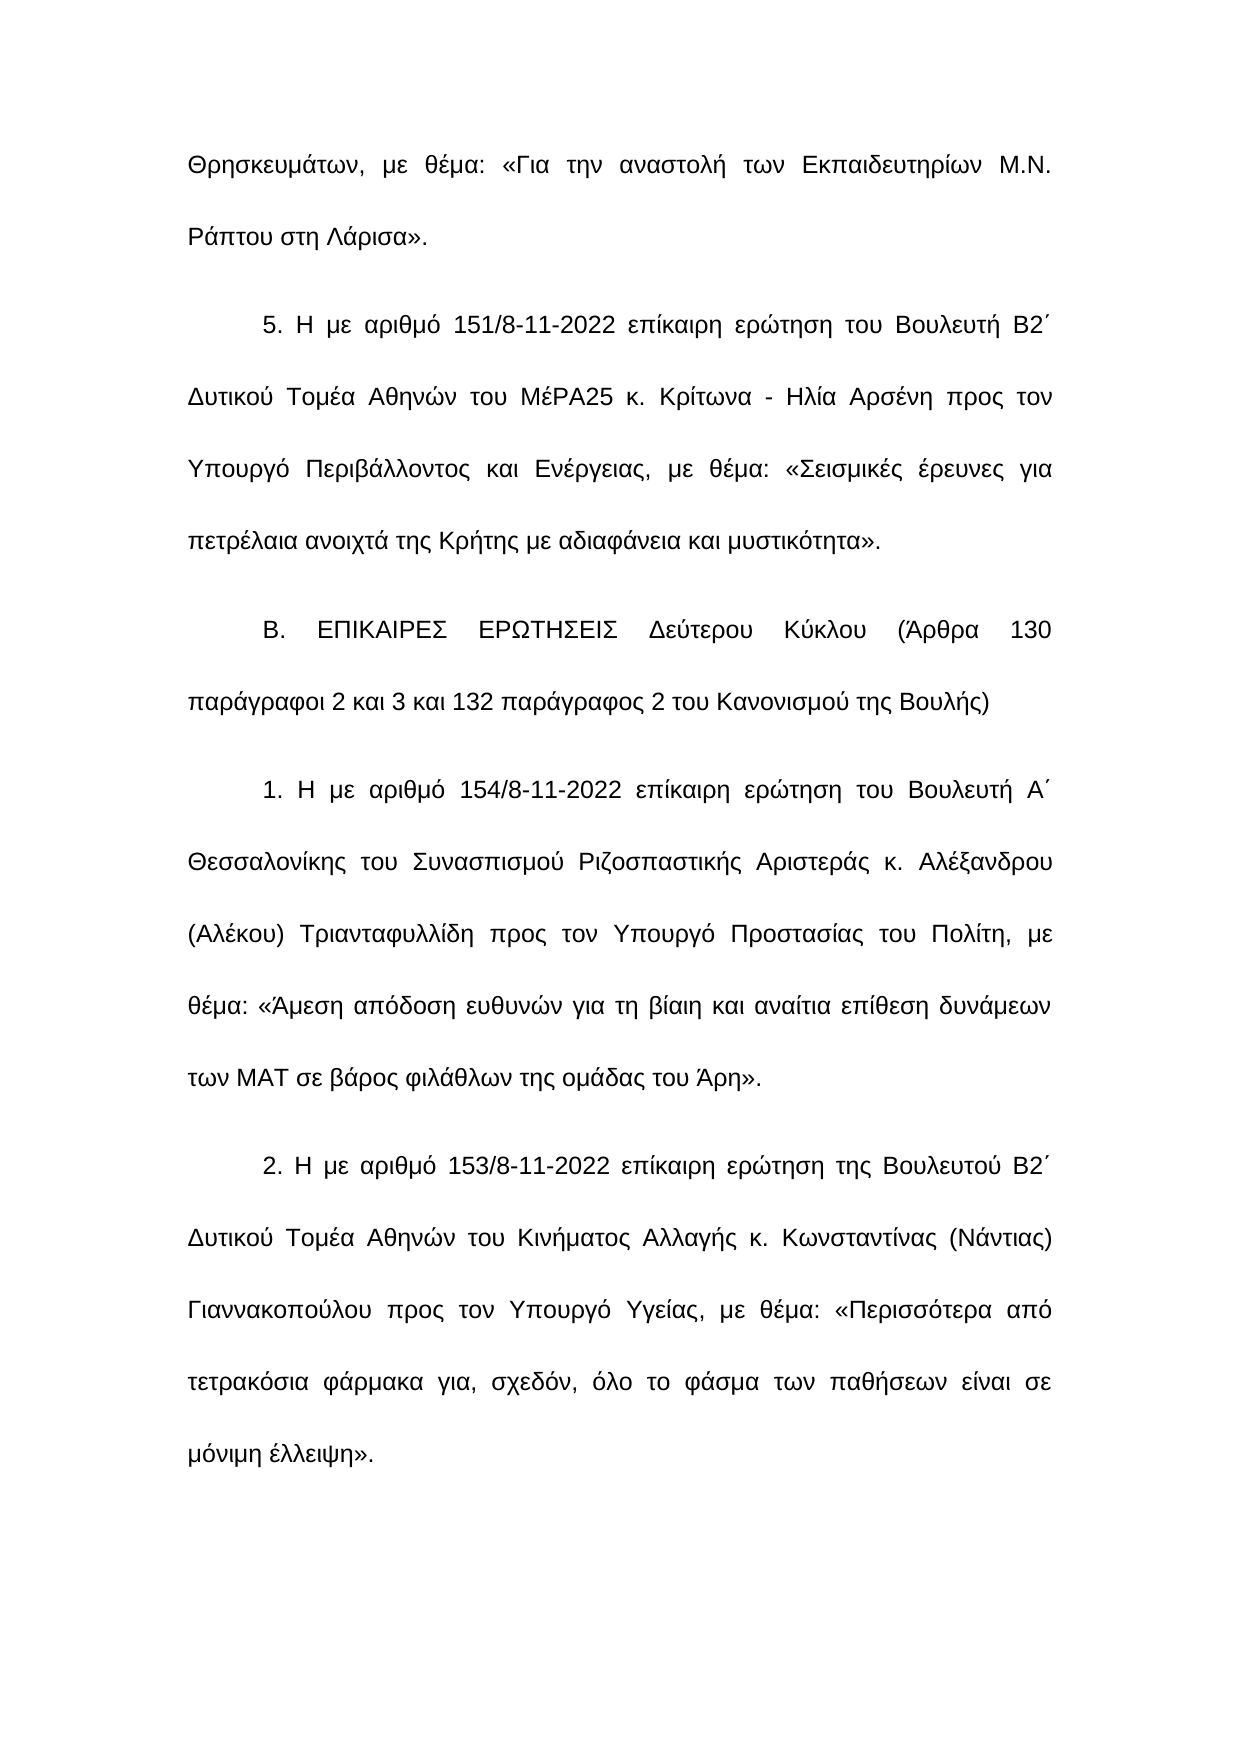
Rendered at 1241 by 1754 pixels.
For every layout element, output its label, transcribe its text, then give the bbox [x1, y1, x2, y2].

text 2. Η με αριθμό 153/8-11-2022 επίκαιρη ερώτηση της Βουλευτού Β2΄ Δυτικού Τομέα Αθηνών του Κινήματος Αλλαγής κ. Κωνσταντίνας (Νάντιας) Γιαννακοπούλου προς τον Υπουργό Υγείας, με θέμα: «Περισσότερα από τετρακόσια φάρμακα για, σχεδόν, όλο το φάσμα των παθήσεων είναι σε μόνιμη έλλειψη». [187, 1151, 1053, 1467]
text 1. Η με αριθμό 154/8-11-2022 επίκαιρη ερώτηση του Βουλευτή Α΄ Θεσσαλονίκης του Συνασπισμού Ριζοσπαστικής Αριστεράς κ. Αλέξανδρου (Αλέκου) Τριανταφυλλίδη προς τον Υπουργό Προστασίας του Πολίτη, με θέμα: «Άμεση απόδοση ευθυνών για τη βίαιη και αναίτια επίθεση δυνάμεων των ΜΑΤ σε βάρος φιλάθλων της ομάδας του Άρη». [187, 775, 1053, 1091]
text Β. ΕΠΙΚΑΙΡΕΣ ΕΡΩΤΗΣΕΙΣ Δεύτερου Κύκλου (Άρθρα 130 παράγραφοι 2 και 3 και 132 παράγραφος 2 του Κανονισμού της Βουλής) [187, 614, 1053, 715]
text 5. Η με αριθμό 151/8-11-2022 επίκαιρη ερώτηση του Βουλευτή Β2΄ Δυτικού Τομέα Αθηνών του ΜέΡΑ25 κ. Κρίτωνα - Ηλία Αρσένη προς τον Υπουργό Περιβάλλοντος και Ενέργειας, με θέμα: «Σεισμικές έρευνες για πετρέλαια ανοιχτά της Κρήτης με αδιαφάνεια και μυστικότητα». [187, 310, 1053, 555]
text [187, 150, 1053, 251]
